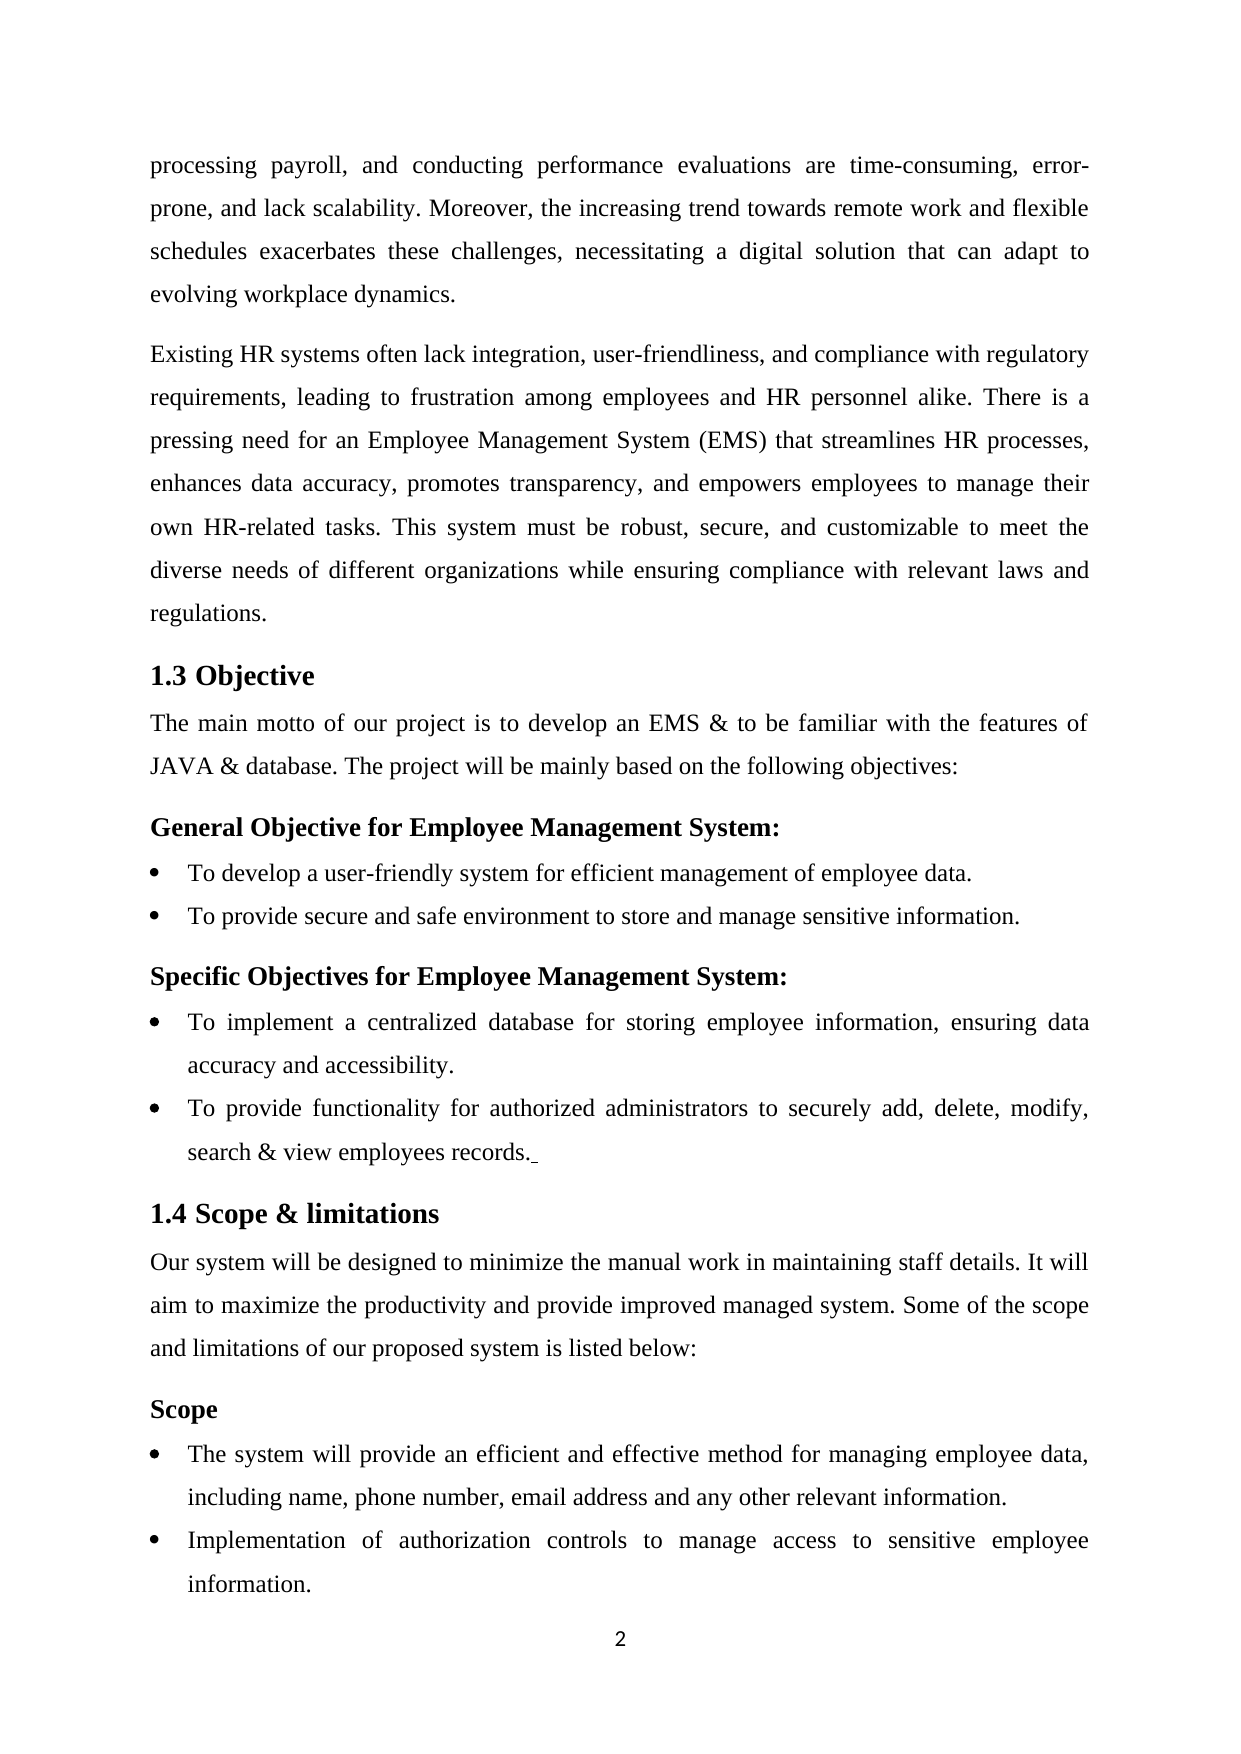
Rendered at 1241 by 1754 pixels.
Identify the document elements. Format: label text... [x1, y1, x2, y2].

text Specific Objectives for Employee Management System: [150, 961, 1090, 992]
text Existing HR systems often lack integration, user-friendliness, and compliance with regulatory requirements, leading to frustration among employees and HR personnel alike. There is a pressing need for an Employee Management System (EMS) that streamlines HR processes, enhances data accuracy, promotes transparency, and empowers employees to manage their own HR-related tasks. This system must be robust, secure, and customizable to meet the diverse needs of different organizations while ensuring compliance with relevant laws and regulations. [150, 339, 1090, 627]
text Scope [150, 1393, 1090, 1424]
text The main motto of our project is to develop an EMS & to be familiar with the features of JAVA & database. The project will be mainly based on the following objectives: [150, 708, 1090, 780]
list To implement a centralized database for storing employee information, ensuring data accuracy and accessibility. [150, 1007, 1090, 1079]
list To provide secure and safe environment to store and manage sensitive information. [150, 901, 1090, 929]
subtitle Objective [150, 658, 1090, 691]
list To provide functionality for authorized administrators to securely add, delete, modify, search & view employees records. [150, 1093, 1090, 1165]
list Implementation of authorization controls to manage access to sensitive employee information. [150, 1526, 1090, 1597]
subtitle Scope & limitations [150, 1196, 1090, 1230]
list The system will provide an efficient and effective method for managing employee data, including name, phone number, email address and any other relevant information. [150, 1439, 1090, 1511]
text Our system will be designed to minimize the manual work in maintaining staff details. It will aim to maximize the productivity and provide improved managed system. Some of the scope and limitations of our proposed system is listed below: [150, 1247, 1090, 1362]
text General Objective for Employee Management System: [150, 811, 1090, 842]
list To develop a user-friendly system for efficient management of employee data. [150, 858, 1090, 886]
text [150, 150, 1090, 308]
